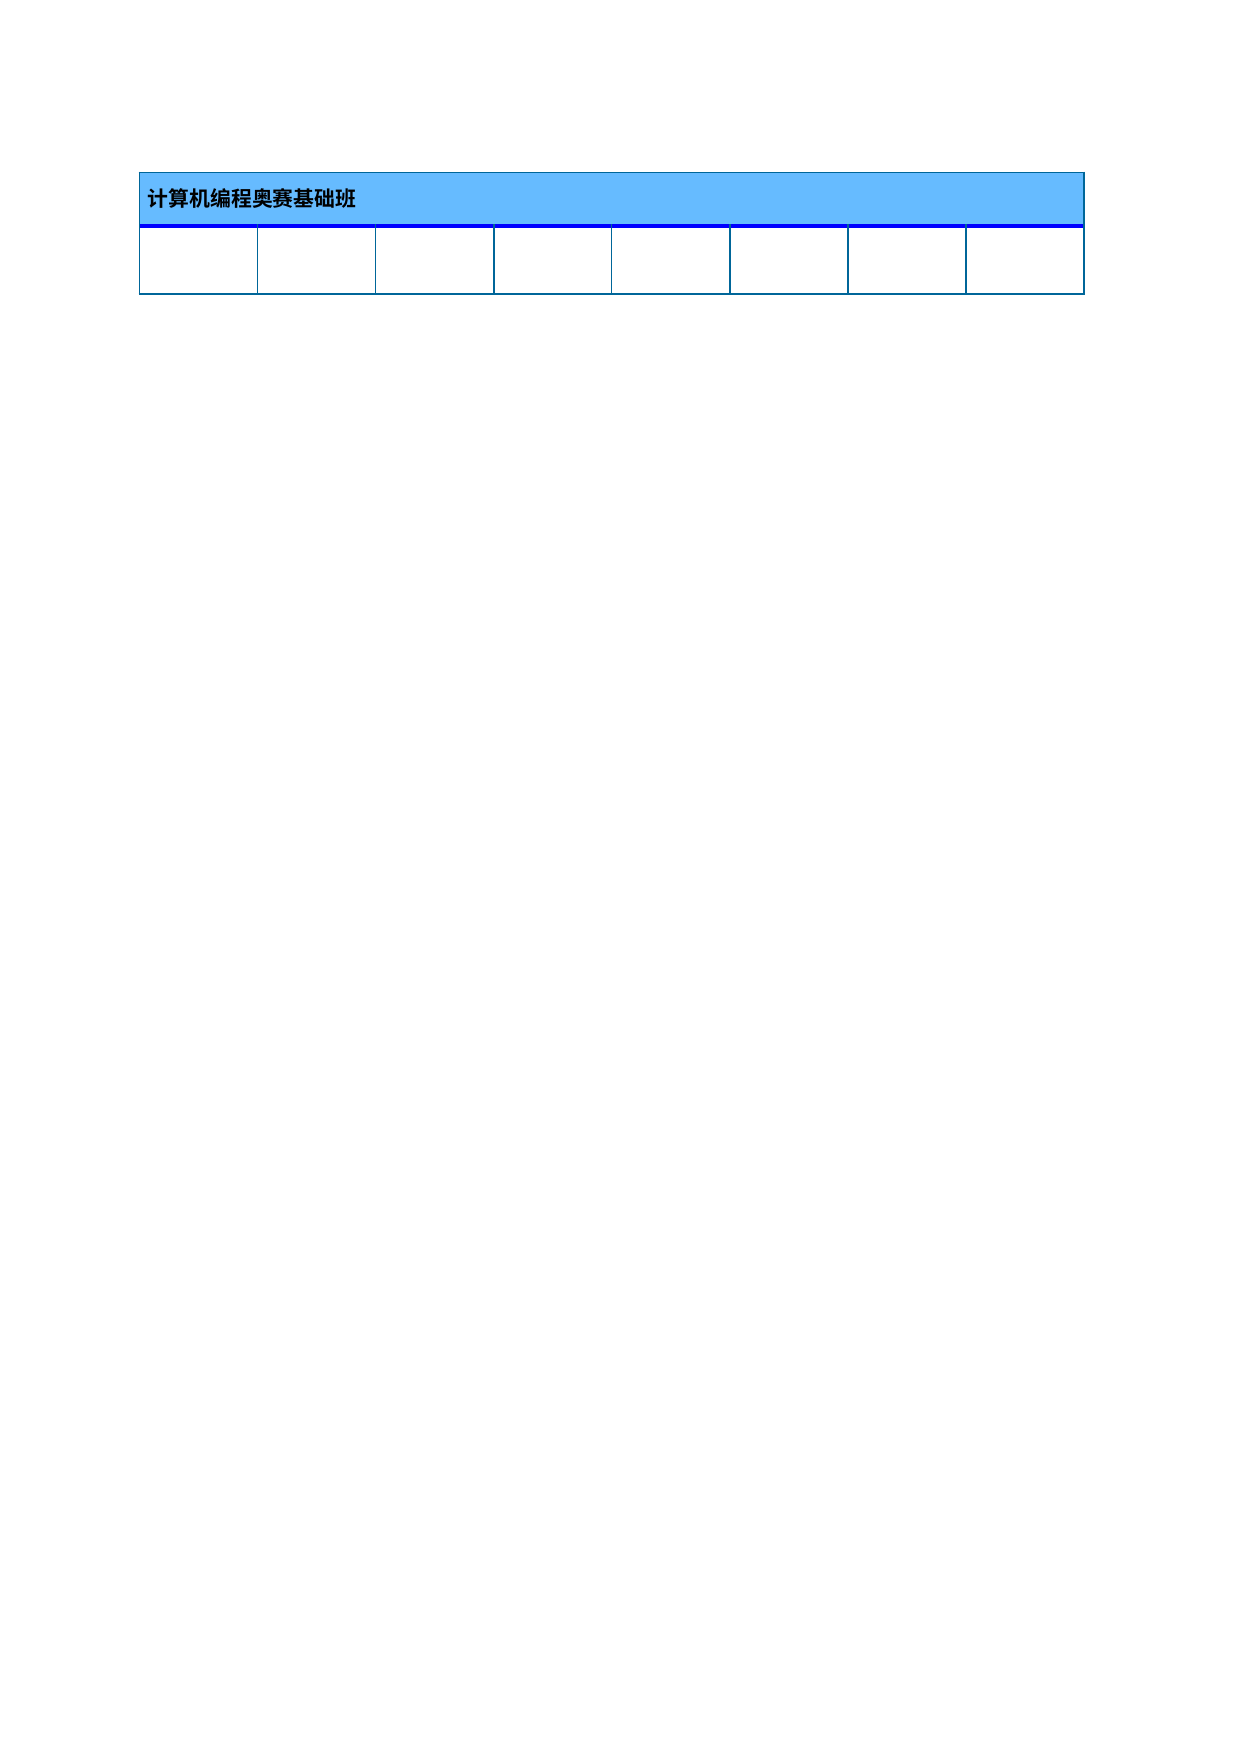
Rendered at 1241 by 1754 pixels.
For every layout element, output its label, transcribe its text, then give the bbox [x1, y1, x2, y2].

table_cell [258, 228, 375, 293]
table_cell [495, 228, 611, 293]
table_cell [731, 228, 847, 293]
table_cell [967, 228, 1083, 293]
table_cell [849, 228, 965, 293]
table_cell [140, 228, 257, 293]
table_cell [376, 228, 493, 293]
table_header 计算机编程奥赛基础班 [140, 173, 1083, 224]
table_cell [612, 228, 729, 293]
